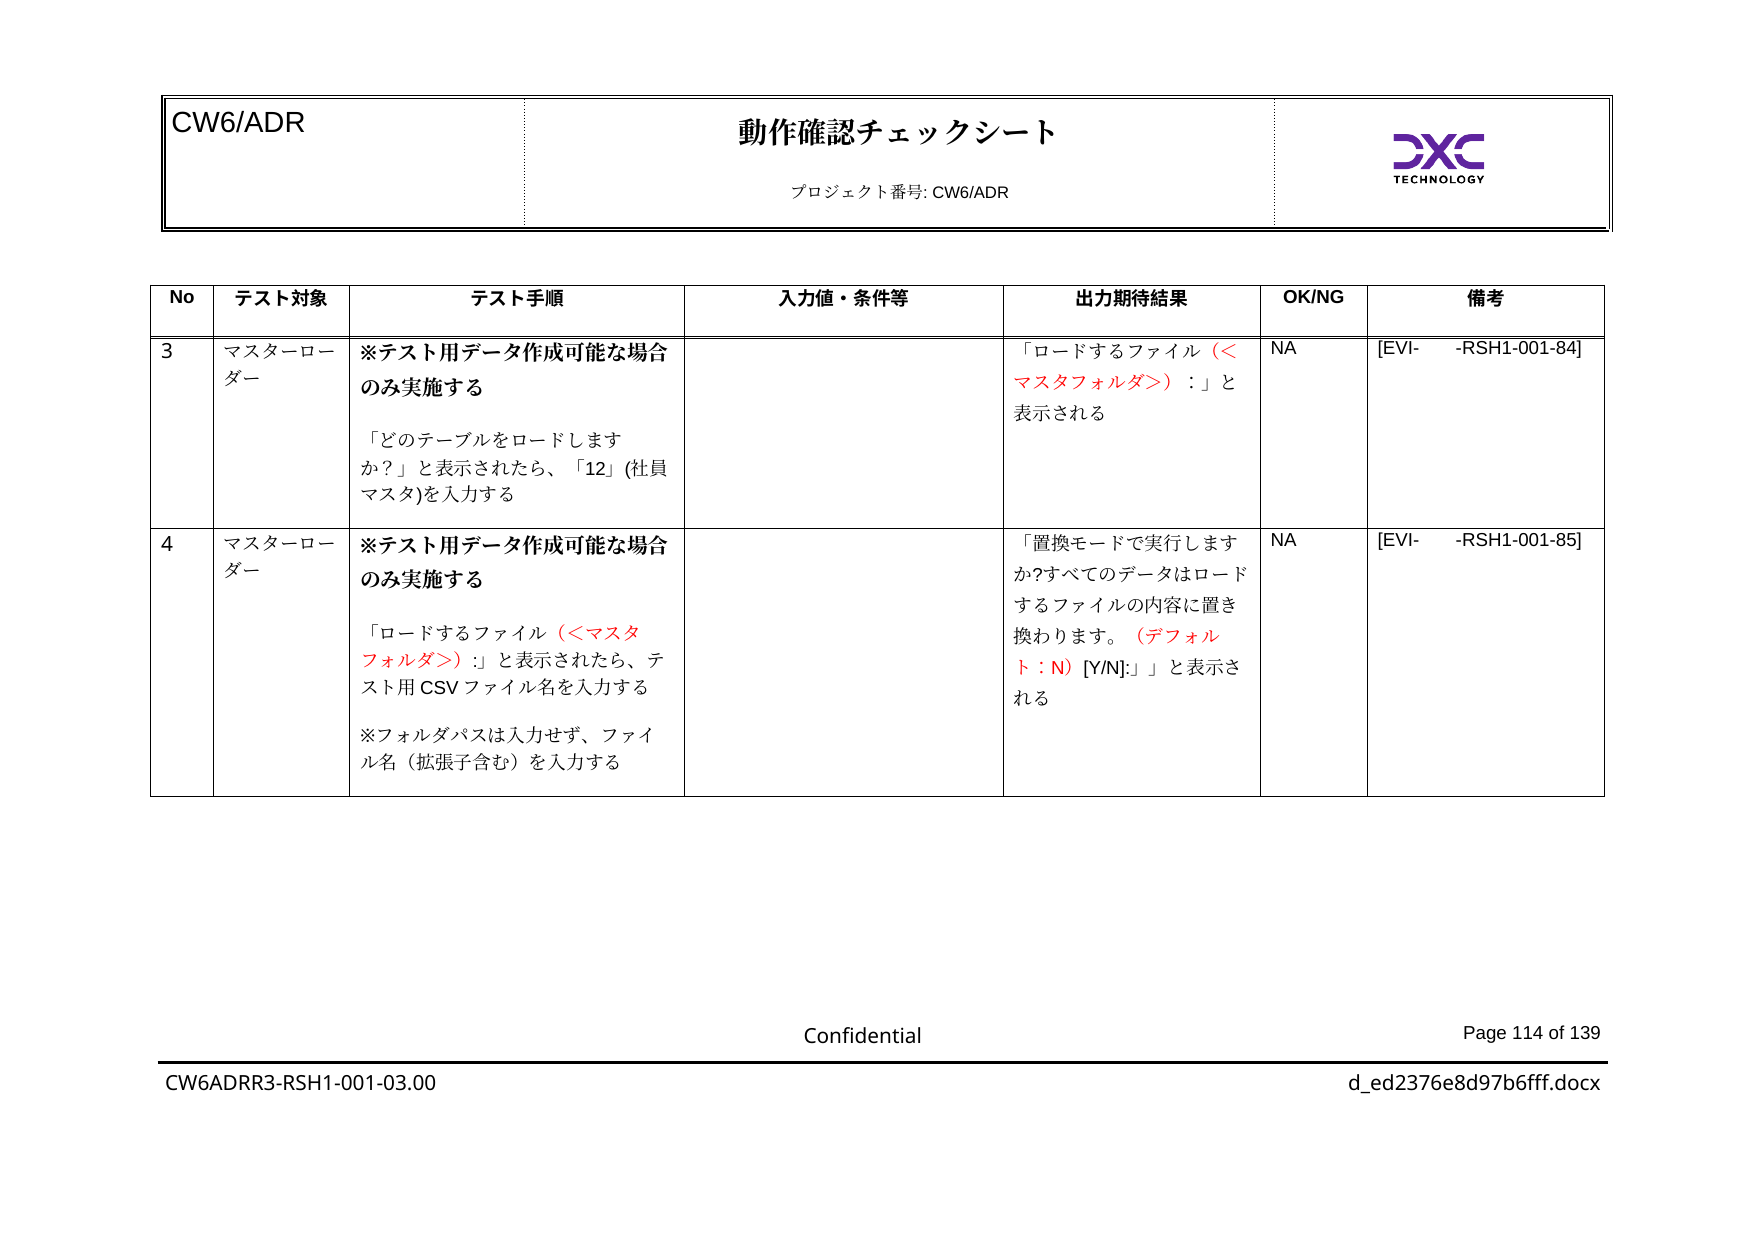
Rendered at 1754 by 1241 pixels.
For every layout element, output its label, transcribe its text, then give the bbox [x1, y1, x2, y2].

table_header OK/NG [1261, 286, 1367, 336]
table_cell ※テスト用データ作成可能な場合のみ実施する 「どのテーブルをロードしますか？」と表示されたら、「12」(社員マスタ)を入力する [350, 339, 684, 528]
table_header テスト手順 [350, 286, 684, 336]
table_cell [EVI- -RSH1-001-] [1368, 529, 1604, 796]
table_header 備考 [1368, 286, 1604, 336]
table_cell NA [1261, 529, 1367, 796]
table_header 入力値・条件等 [685, 286, 1003, 336]
table_cell NA [1261, 339, 1367, 528]
table_cell 「置換モードで実行しますか?すべてのデータはロードするファイルの内容に置き換わります。（デフォルト：N）[Y/N]:」」と表示される [1004, 529, 1260, 796]
table_cell ※テスト用データ作成可能な場合のみ実施する 「ロードするファイル（＜マスタフォルダ＞）:」と表示されたら、テスト用CSVファイル名を入力する ※フォルダパスは入力せず、ファイル名（拡張子含む）を入力する [350, 529, 684, 796]
table_header No [151, 286, 213, 336]
table_cell マスターローダー [214, 529, 349, 796]
table_cell [EVI- -RSH1-001-] [1368, 339, 1604, 528]
table_cell 4 [151, 529, 213, 796]
table_cell マスターローダー [214, 339, 349, 528]
table_cell [685, 339, 1003, 528]
table_header テスト対象 [214, 286, 349, 336]
table_header 出力期待結果 [1004, 286, 1260, 336]
picture [1378, 118, 1499, 199]
table_cell 「ロードするファイル（＜マスタフォルダ＞）：」と表示される [1004, 339, 1260, 528]
table_cell [685, 529, 1003, 796]
table_cell 3 [151, 339, 213, 528]
